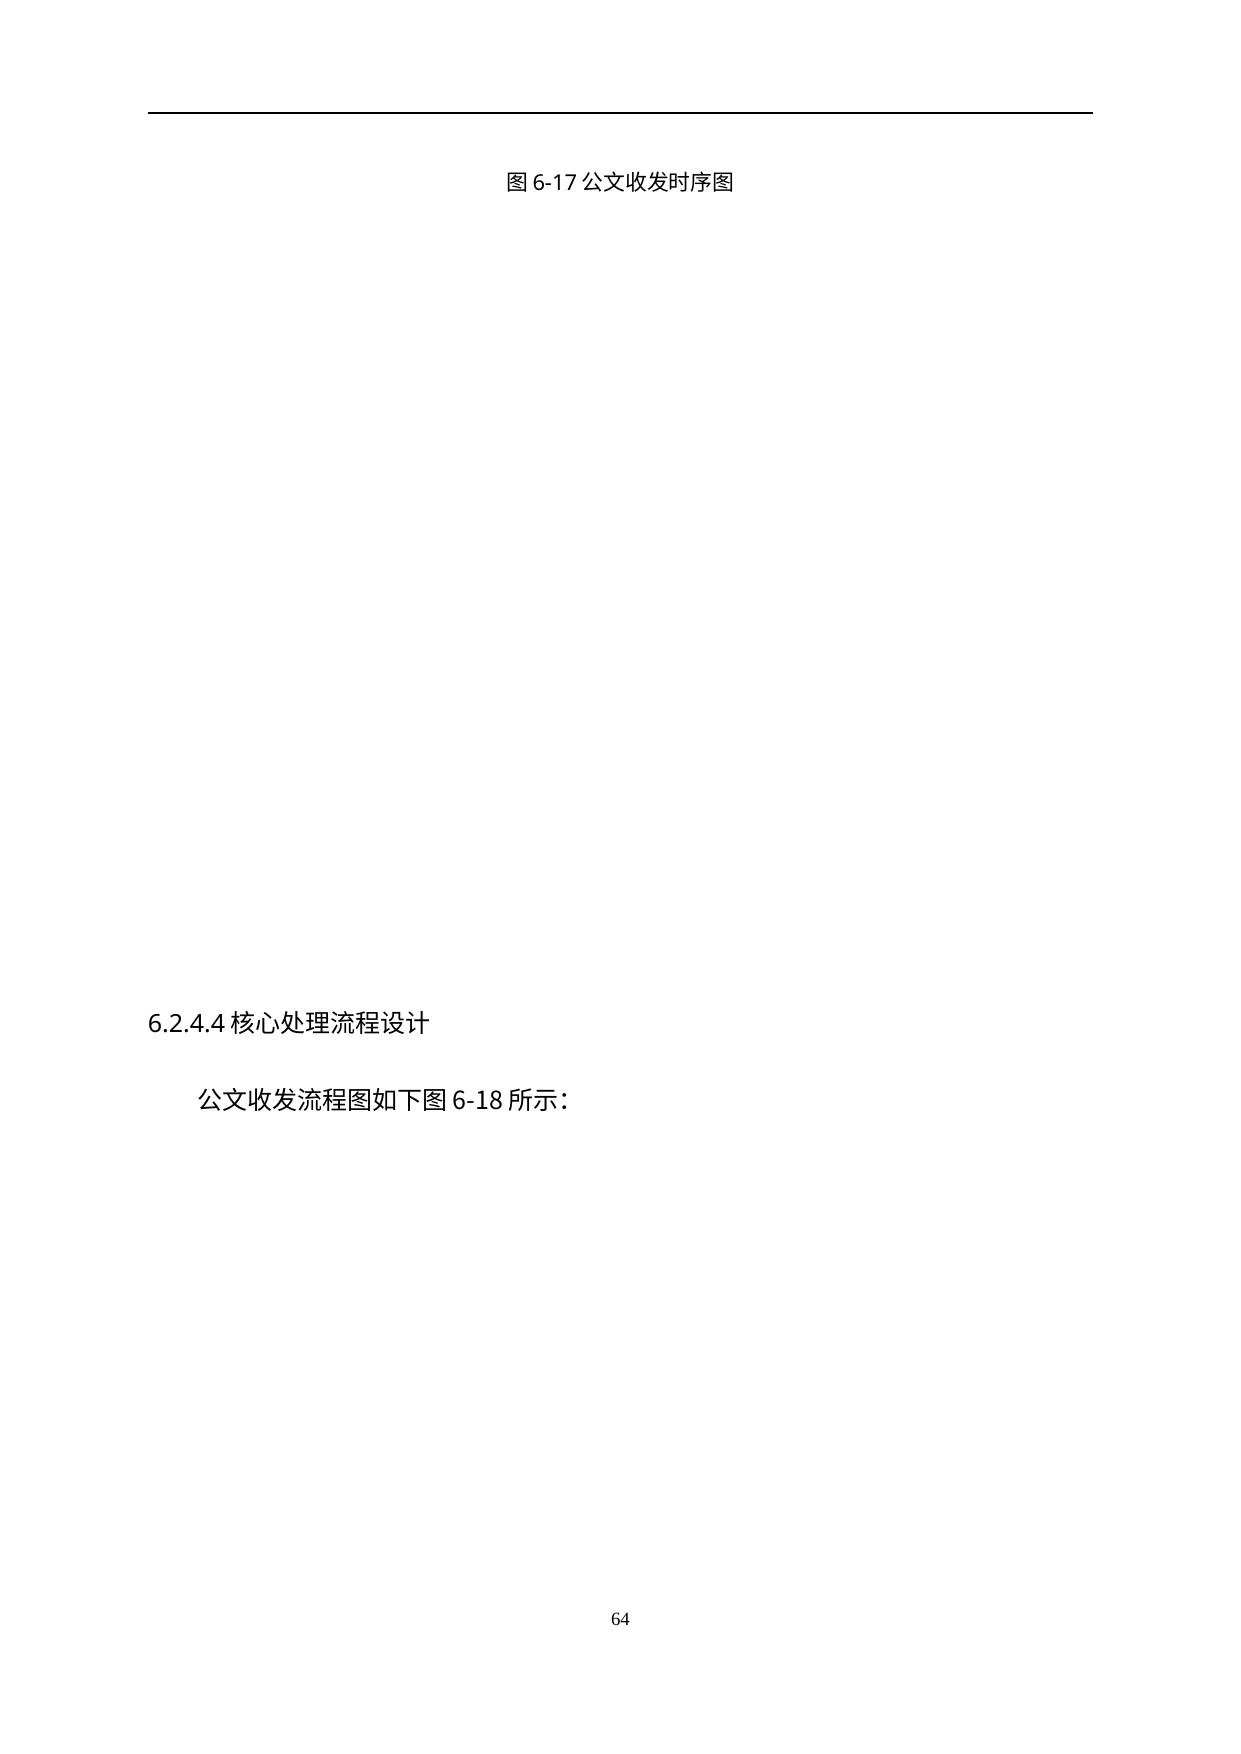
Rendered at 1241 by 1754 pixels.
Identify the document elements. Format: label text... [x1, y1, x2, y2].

text 6.2.4.4核心处理流程设计 [148, 987, 1093, 1055]
text 公文收发流程图如下图6-18所示： [148, 1064, 1093, 1132]
text 图6-17公文收发时序图 [148, 164, 1093, 198]
